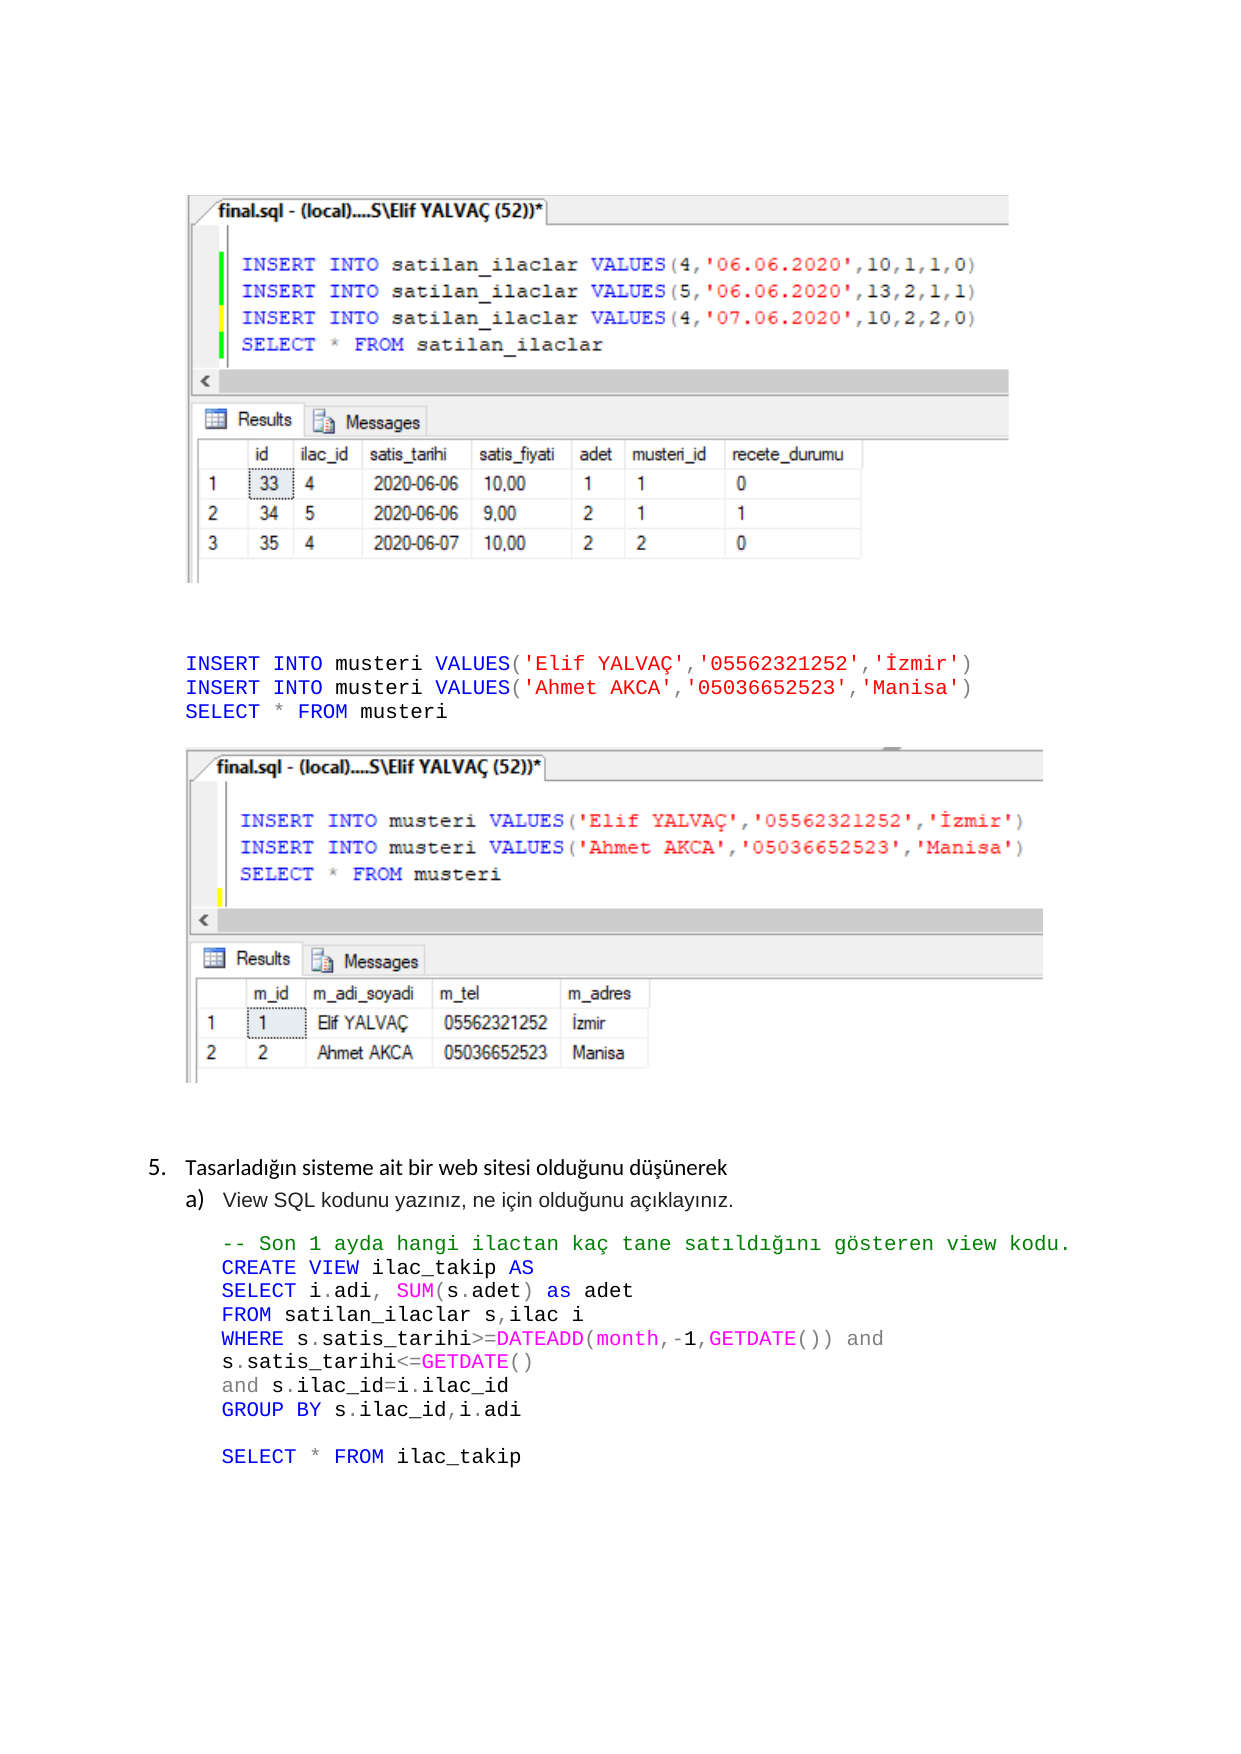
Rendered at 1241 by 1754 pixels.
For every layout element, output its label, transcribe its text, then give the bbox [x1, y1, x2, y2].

text INSERT INTO musteri VALUES('Ahmet AKCA','05036652523','Manisa') [148, 677, 1093, 701]
picture [185, 195, 1009, 583]
text -- Son 1 ayda hangi ilactan kaç tane satıldığını gösteren view kodu. [185, 1233, 1093, 1257]
list Tasarladığın sisteme ait bir web sitesi olduğunu düşünerek [148, 1151, 1093, 1181]
text SELECT i.adi, SUM(s.adet) as adet [185, 1281, 1093, 1304]
text SELECT * FROM musteri [185, 701, 1093, 724]
text and s.ilac_id=i.ilac_id [185, 1375, 1093, 1399]
text CREATE VIEW ilac_takip AS [185, 1257, 1093, 1281]
text FROM satilan_ilaclar s,ilac i [185, 1304, 1093, 1328]
text GROUP BY s.ilac_id,i.adi [185, 1399, 1093, 1422]
picture [185, 747, 1043, 1083]
list View SQL kodunu yazınız, ne için olduğunu açıklayınız. [185, 1184, 1093, 1214]
text SELECT * FROM ilac_takip [148, 1446, 1093, 1470]
text WHERE s.satis_tarihi>=DATEADD(month,-1,GETDATE()) and s.satis_tarihi<=GETDATE() [221, 1328, 1093, 1375]
text INSERT INTO musteri VALUES('Elif YALVAÇ','05562321252','İzmir') [148, 653, 1093, 677]
